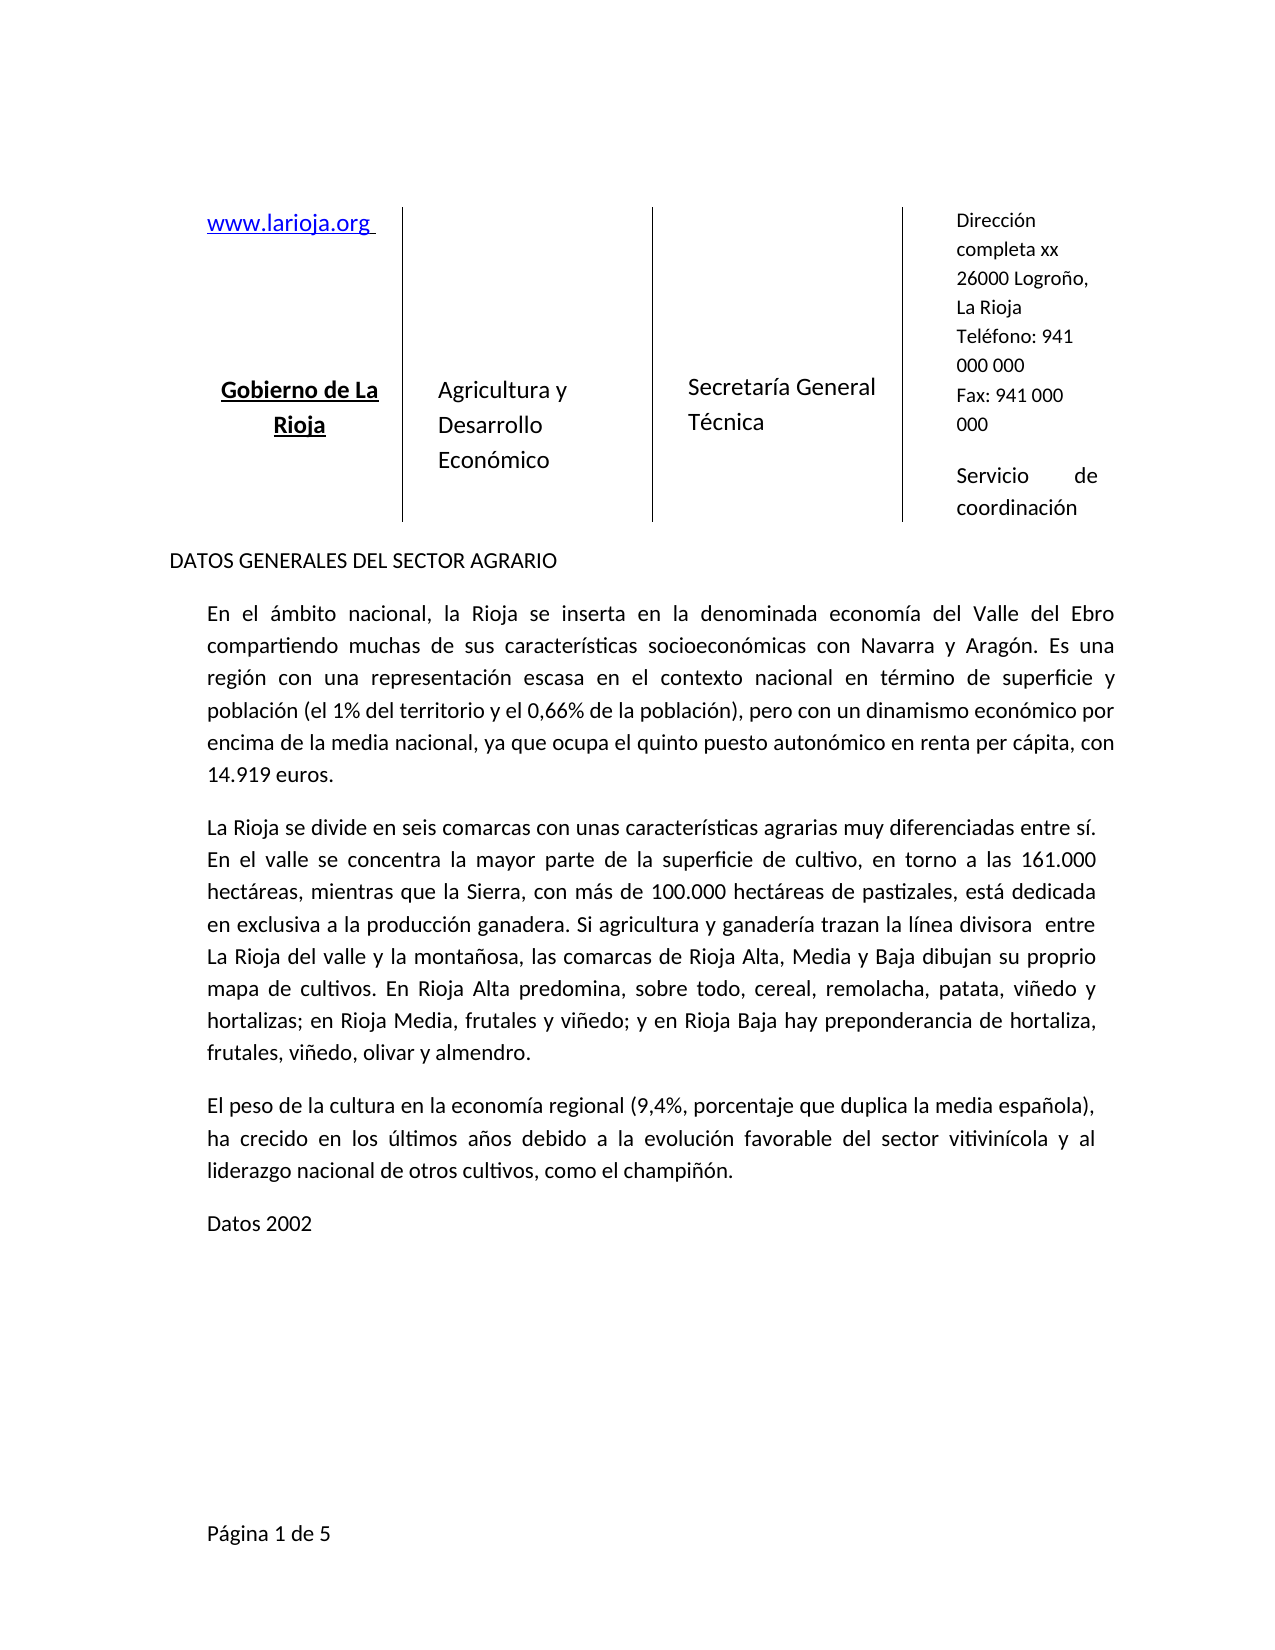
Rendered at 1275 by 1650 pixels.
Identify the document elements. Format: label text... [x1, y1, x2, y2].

text El peso de la cultura en la economía regional (9,4%, porcentaje que duplica la media española), ha crecido en los últimos años debido a la evolución favorable del sector vitivinícola y al liderazgo nacional de otros cultivos, como el champiñón. [207, 1091, 1098, 1184]
text Gobierno de La Rioja [207, 374, 392, 440]
text DATOS GENERALES DEL SECTOR AGRARIO [169, 546, 1098, 574]
text Secretaría General TécnicaDirección completa xx 26000 Logroño, La Rioja Teléfono: 941 000 000 Fax: 941 000 000 [688, 371, 892, 437]
text La Rioja se divide en seis comarcas con unas características agrarias muy diferenciadas entre sí. En el valle se concentra la mayor parte de la superficie de cultivo, en torno a las 161.000 hectáreas, mientras que la Sierra, con más de 100.000 hectáreas de pastizales, está dedicada en exclusiva a la producción ganadera. Si agricultura y ganadería trazan la línea divisora entre La Rioja del valle y la montañosa, las comarcas de Rioja Alta, Media y Baja dibujan su proprio mapa de cultivos. En Rioja Alta predomina, sobre todo, cereal, remolacha, patata, viñedo y hortalizas; en Rioja Media, frutales y viñedo; y en Rioja Baja hay preponderancia de hortaliza, frutales, viñedo, olivar y almendro. [207, 813, 1098, 1066]
text Datos 2002 [207, 1209, 1098, 1237]
text Agricultura y Desarrollo Económico [438, 374, 642, 475]
text En el ámbito nacional, la Rioja se inserta en la denominada economía del Valle del Ebro compartiendo muchas de sus características socioeconómicas con Navarra y Aragón. Es una región con una representación escasa en el contexto nacional en término de superficie y población (el 1% del territorio y el 0,66% de la población), pero con un dinamismo económico por encima de la media nacional, ya que ocupa el quinto puesto autonómico en renta per cápita, con 14.919 euros. [207, 599, 1117, 788]
text Servicio de coordinación [956, 461, 1098, 521]
text www.larioja.org [207, 207, 392, 237]
